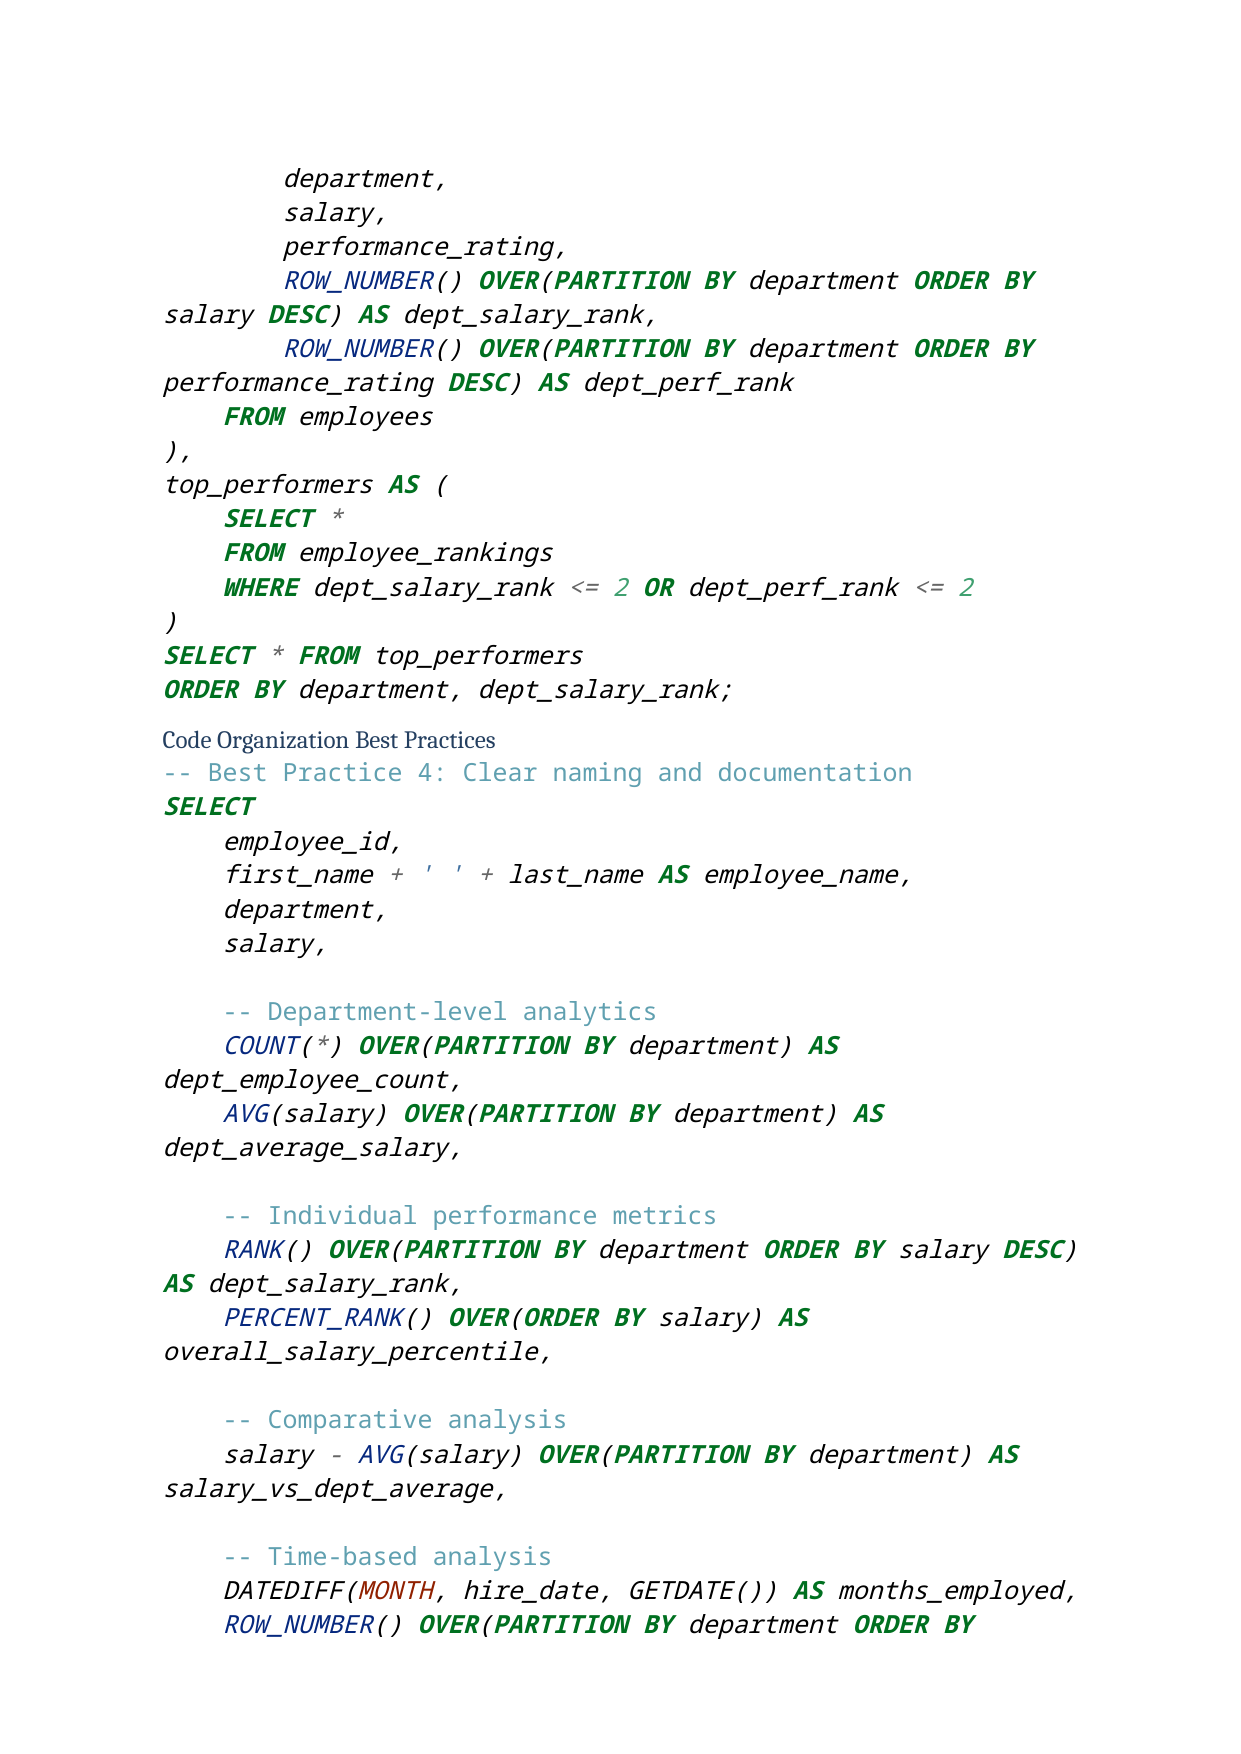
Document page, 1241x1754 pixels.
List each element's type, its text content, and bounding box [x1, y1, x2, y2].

subtitle Code Organization Best Practices [162, 726, 1078, 755]
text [162, 755, 1078, 1641]
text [162, 160, 1078, 705]
